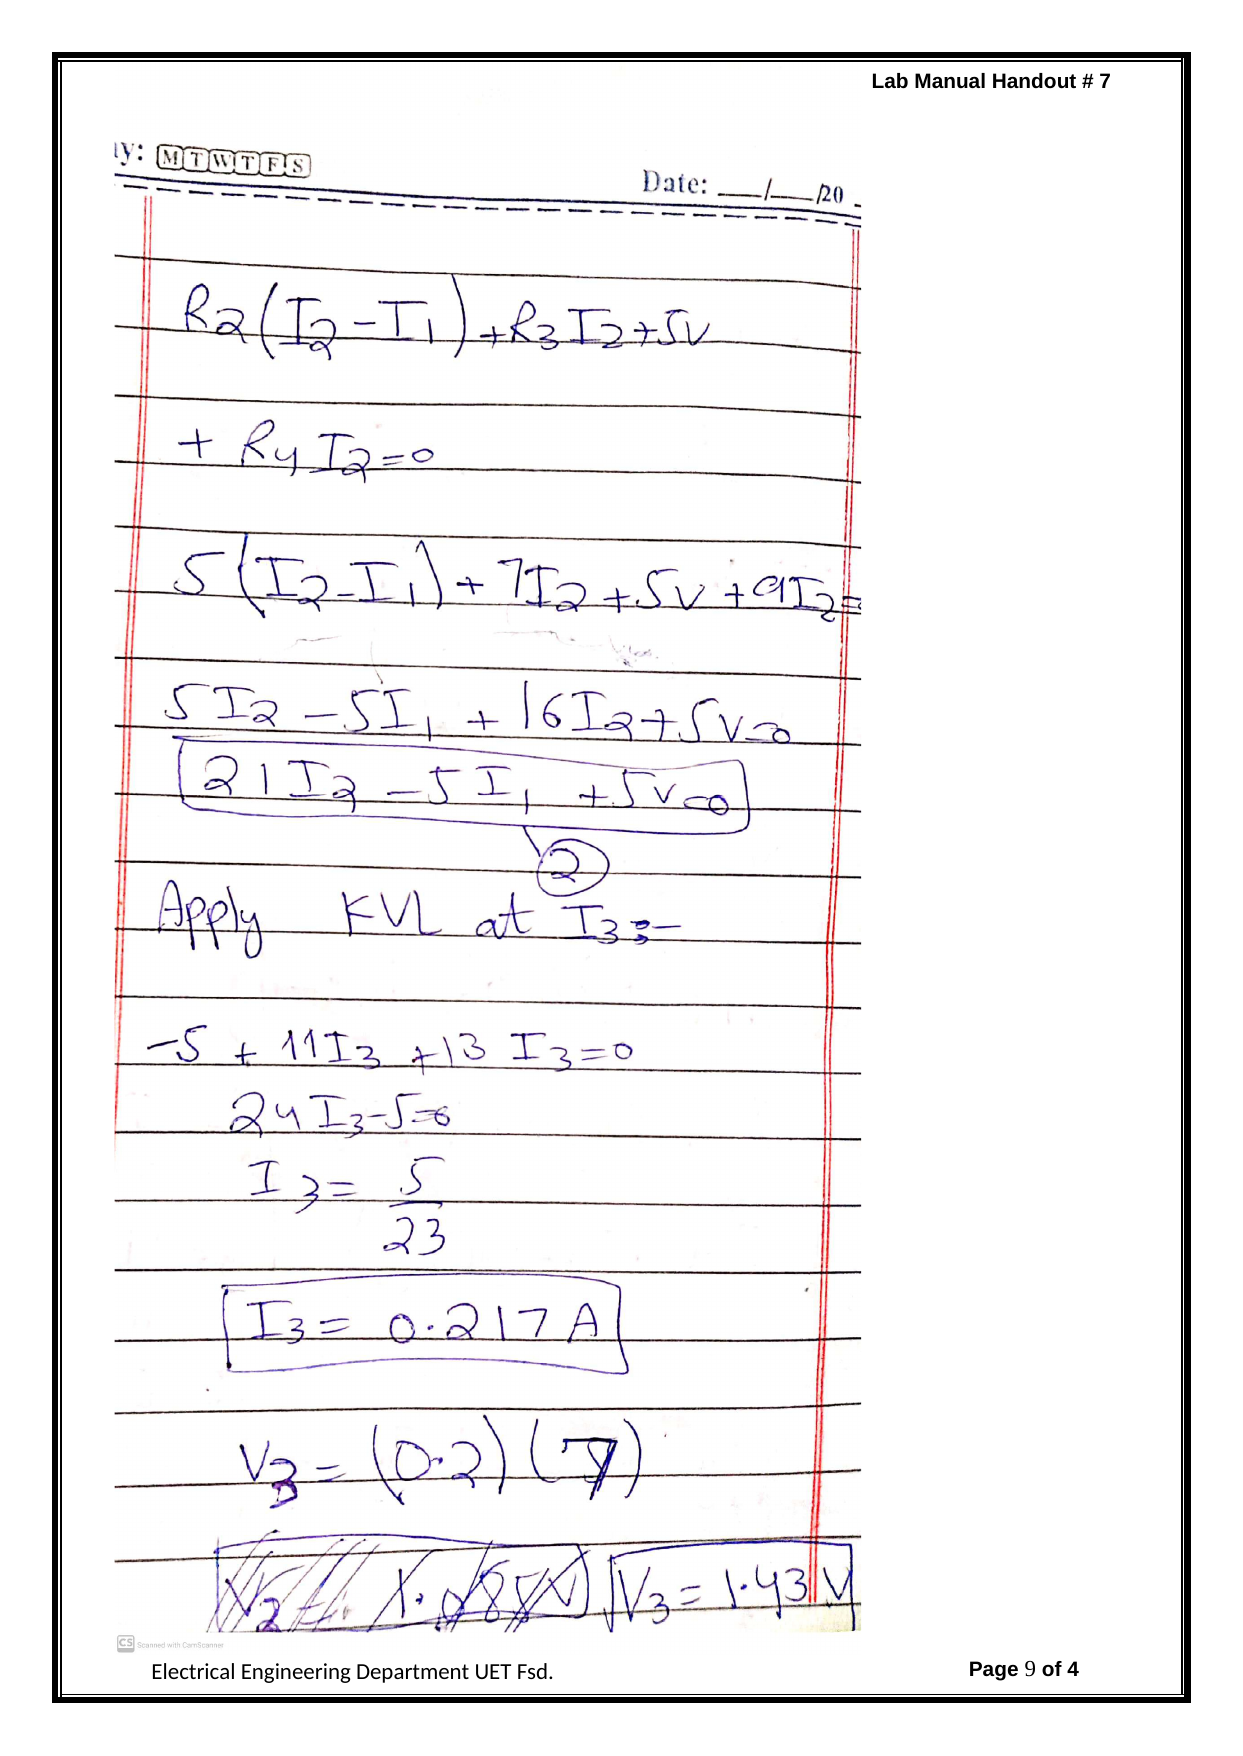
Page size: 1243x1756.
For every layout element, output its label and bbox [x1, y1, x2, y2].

picture [114, 62, 862, 1655]
